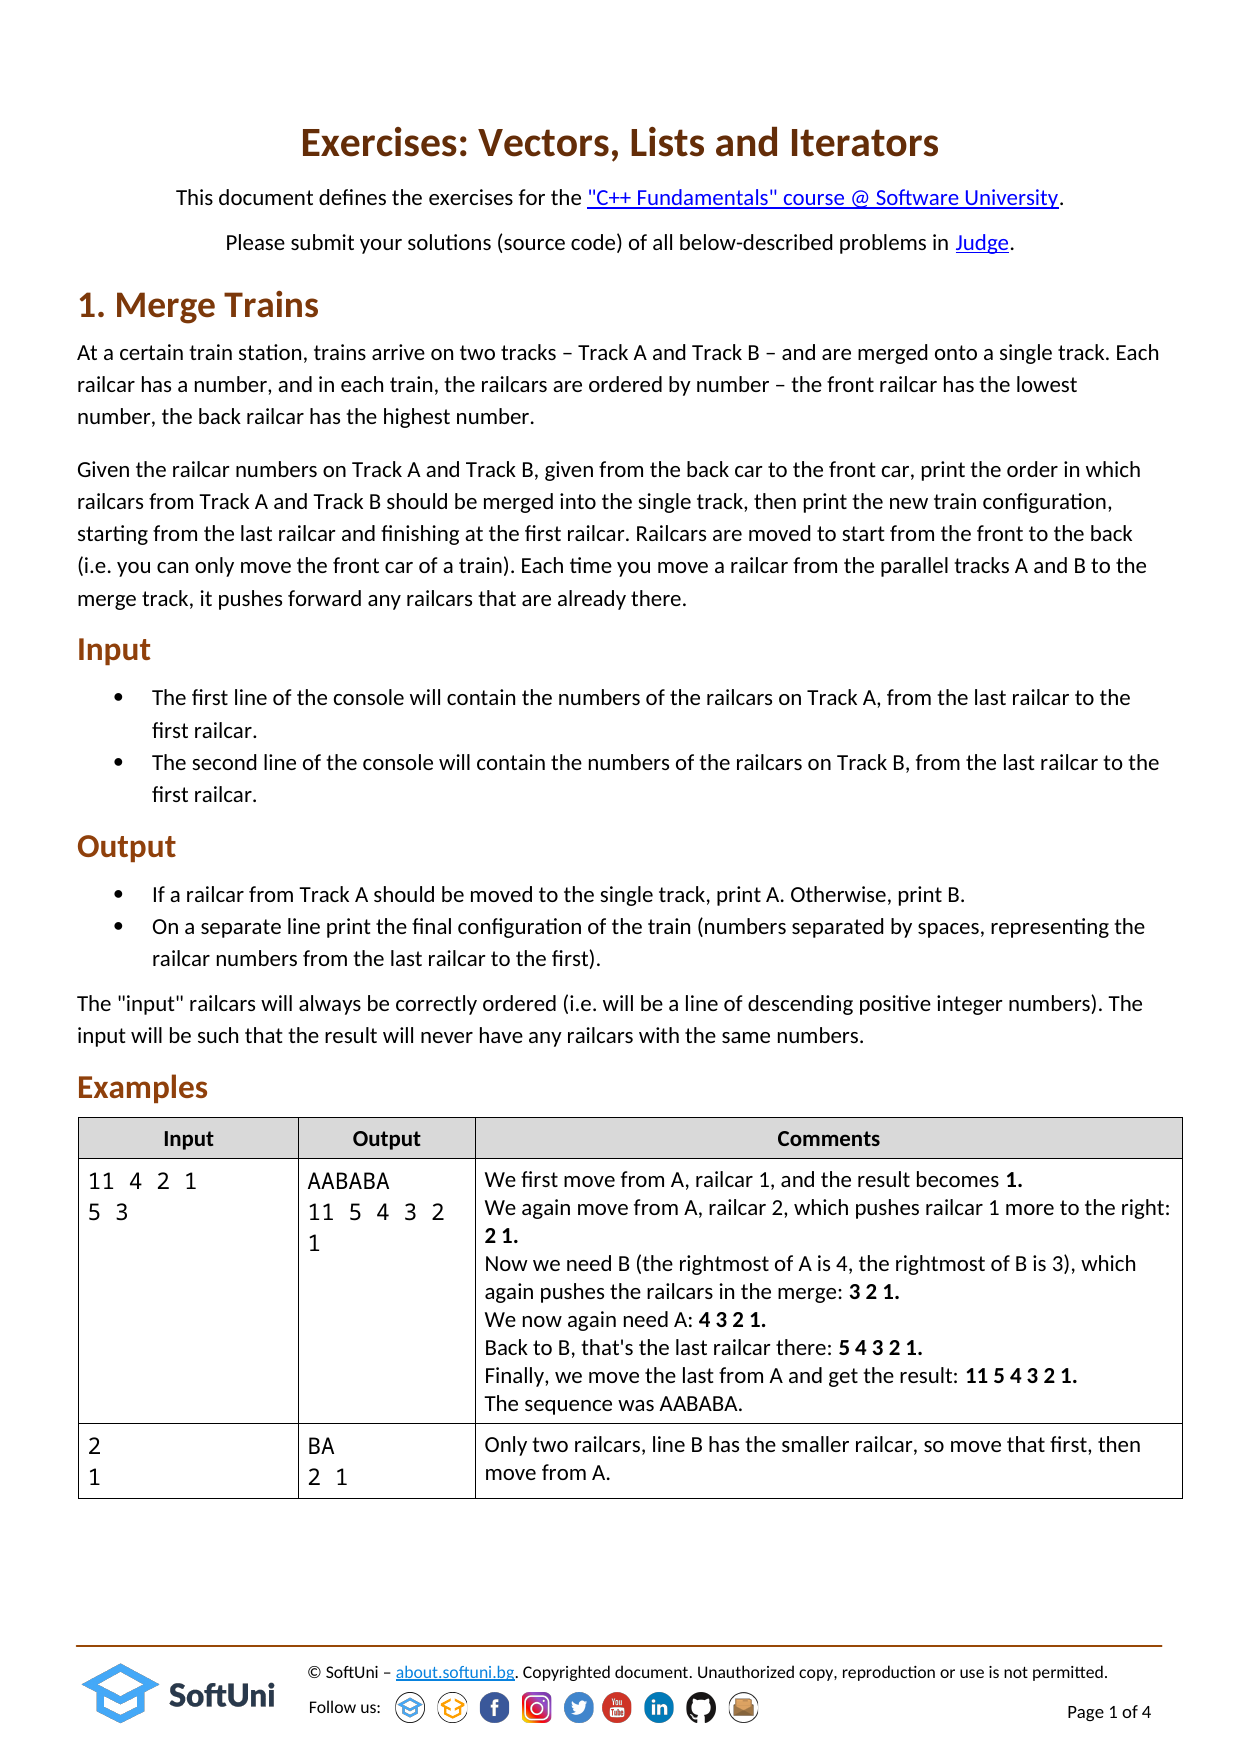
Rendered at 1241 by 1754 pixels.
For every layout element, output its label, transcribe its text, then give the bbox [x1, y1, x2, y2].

text Please submit your solutions (source code) of all below-described problems in Judge. [77, 228, 1163, 256]
picture [479, 1692, 510, 1723]
subtitle Examples [77, 1066, 1163, 1107]
list If a railcar from Track A should be moved to the single track, print A. Otherwise, print B. [114, 880, 1163, 908]
text This document defines the exercises for the "C++ Fundamentals" course @ Software University. [77, 183, 1163, 211]
table_cell 11 4 2 1 5 3 [79, 1159, 298, 1423]
picture [658, 1705, 667, 1714]
table_cell 2 1 [79, 1424, 298, 1498]
picture [728, 1692, 759, 1723]
table_cell BA 2 1 [299, 1424, 475, 1498]
subtitle Merge Trains [77, 281, 1163, 327]
table_header Comments [476, 1118, 1182, 1158]
table_cell We first move from A, railcar 1, and the result becomes 1. We again move from A, railcar 2, which pushes railcar 1 more to the right: 2 1. Now we need B (the rightmost of A is 4, the rightmost of B is 3), which again pushes the railcars in the merge: 3 2 1. We now again need A: 4 3 2 1. Back to B, that's the last railcar there: 5 4 3 2 1. Finally, we move the last from A and get the result: 11 5 4 3 2 1. The sequence was AABABA. [476, 1159, 1182, 1423]
picture [437, 1692, 468, 1723]
table_cell Only two railcars, line B has the smaller railcar, so move that first, then move from A. [476, 1424, 1182, 1498]
picture [564, 1692, 594, 1723]
list On a separate line print the final configuration of the train (numbers separated by spaces, representing the railcar numbers from the last railcar to the first). [114, 912, 1163, 972]
picture [75, 1658, 281, 1729]
list The second line of the console will contain the numbers of the railcars on Track B, from the last railcar to the first railcar. [114, 748, 1163, 808]
list The first line of the console will contain the numbers of the railcars on Track A, from the last railcar to the first railcar. [114, 683, 1163, 744]
subtitle Exercises: Vectors, Lists and Iterators [77, 116, 1163, 167]
picture [644, 1714, 653, 1723]
picture [665, 1692, 674, 1701]
picture [602, 1692, 632, 1723]
text The "input" railcars will always be correctly ordered (i.e. will be a line of descending positive integer numbers). The input will be such that the result will never have any railcars with the same numbers. [77, 989, 1163, 1049]
picture [395, 1692, 425, 1723]
table_header Input [79, 1118, 298, 1158]
subtitle Input [77, 628, 1163, 669]
text Given the railcar numbers on Track A and Track B, given from the back car to the front car, print the order in which railcars from Track A and Track B should be merged into the single track, then print the new train configuration, starting from the last railcar and finishing at the first railcar. Railcars are moved to start from the front to the back (i.e. you can only move the front car of a train). Each time you move a railcar from the parallel tracks A and B to the merge track, it pushes forward any railcars that are already there. [77, 455, 1163, 612]
picture [665, 1714, 674, 1723]
table_header Output [299, 1118, 475, 1158]
table_cell AABABA 11 5 4 3 2 1 [299, 1159, 475, 1423]
picture [522, 1692, 552, 1723]
text At a certain train station, trains arrive on two tracks – Track A and Track B – and are merged onto a single track. Each railcar has a number, and in each train, the railcars are ordered by number – the front railcar has the lowest number, the back railcar has the highest number. [77, 338, 1163, 430]
subtitle Output [77, 825, 1163, 866]
picture [686, 1692, 716, 1723]
picture [644, 1692, 653, 1701]
